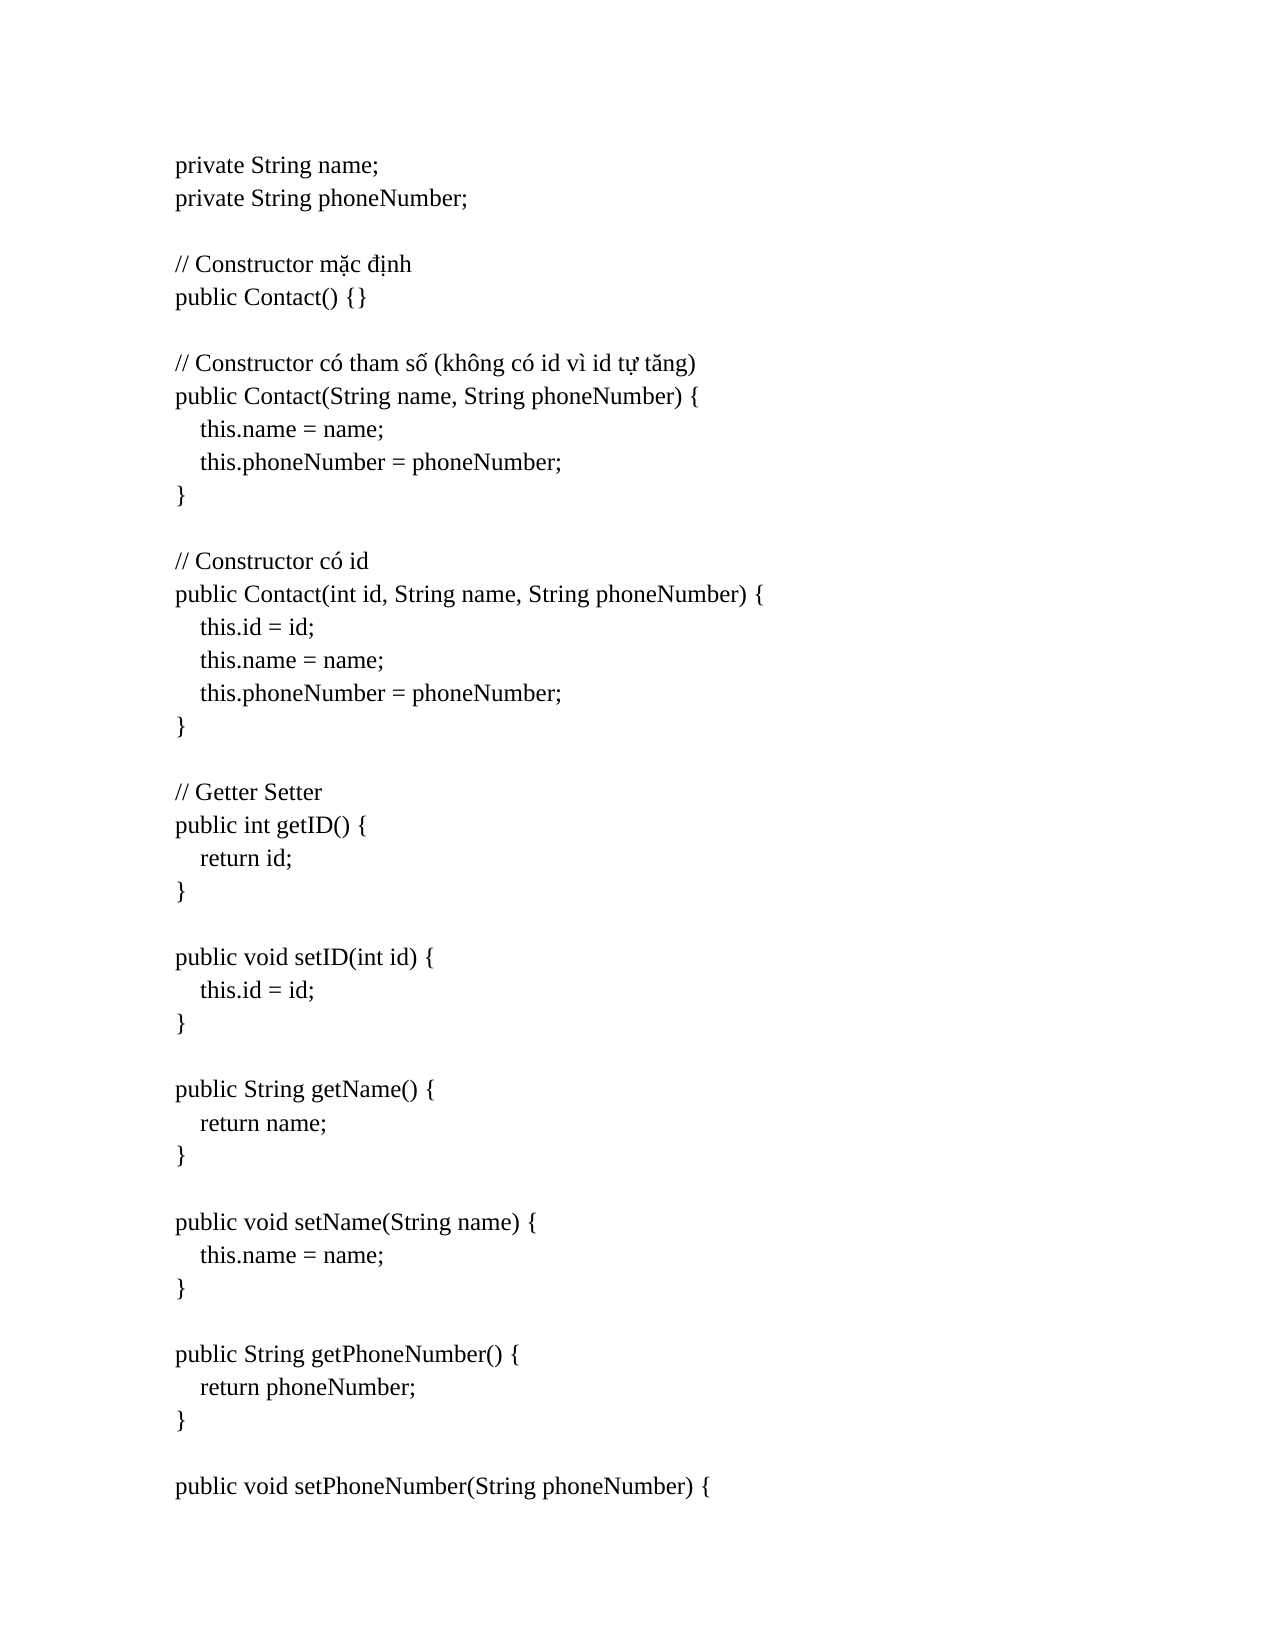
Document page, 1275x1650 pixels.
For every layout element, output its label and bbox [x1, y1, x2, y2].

text [150, 150, 1125, 1499]
